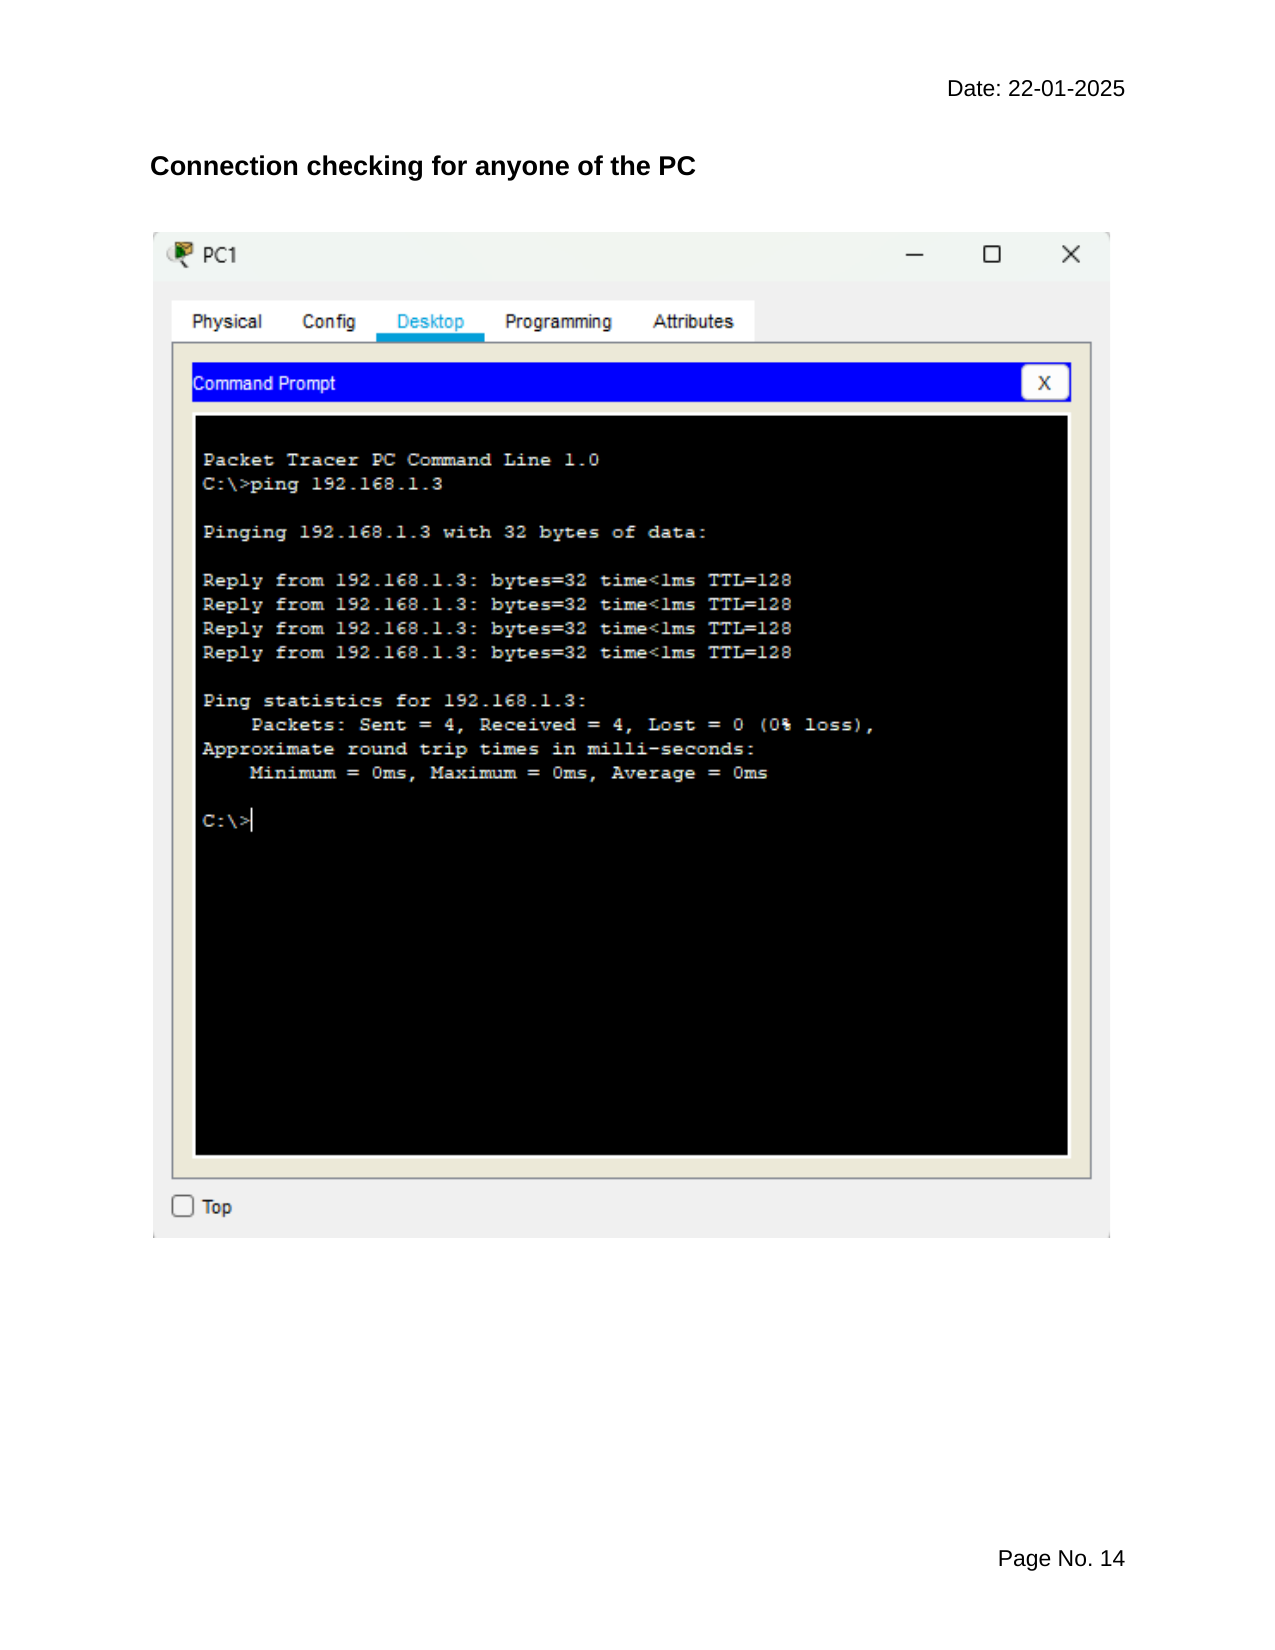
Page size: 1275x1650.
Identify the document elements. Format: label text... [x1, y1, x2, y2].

picture [153, 232, 1111, 1238]
text Connection checking for anyone of the PC [150, 150, 1125, 181]
